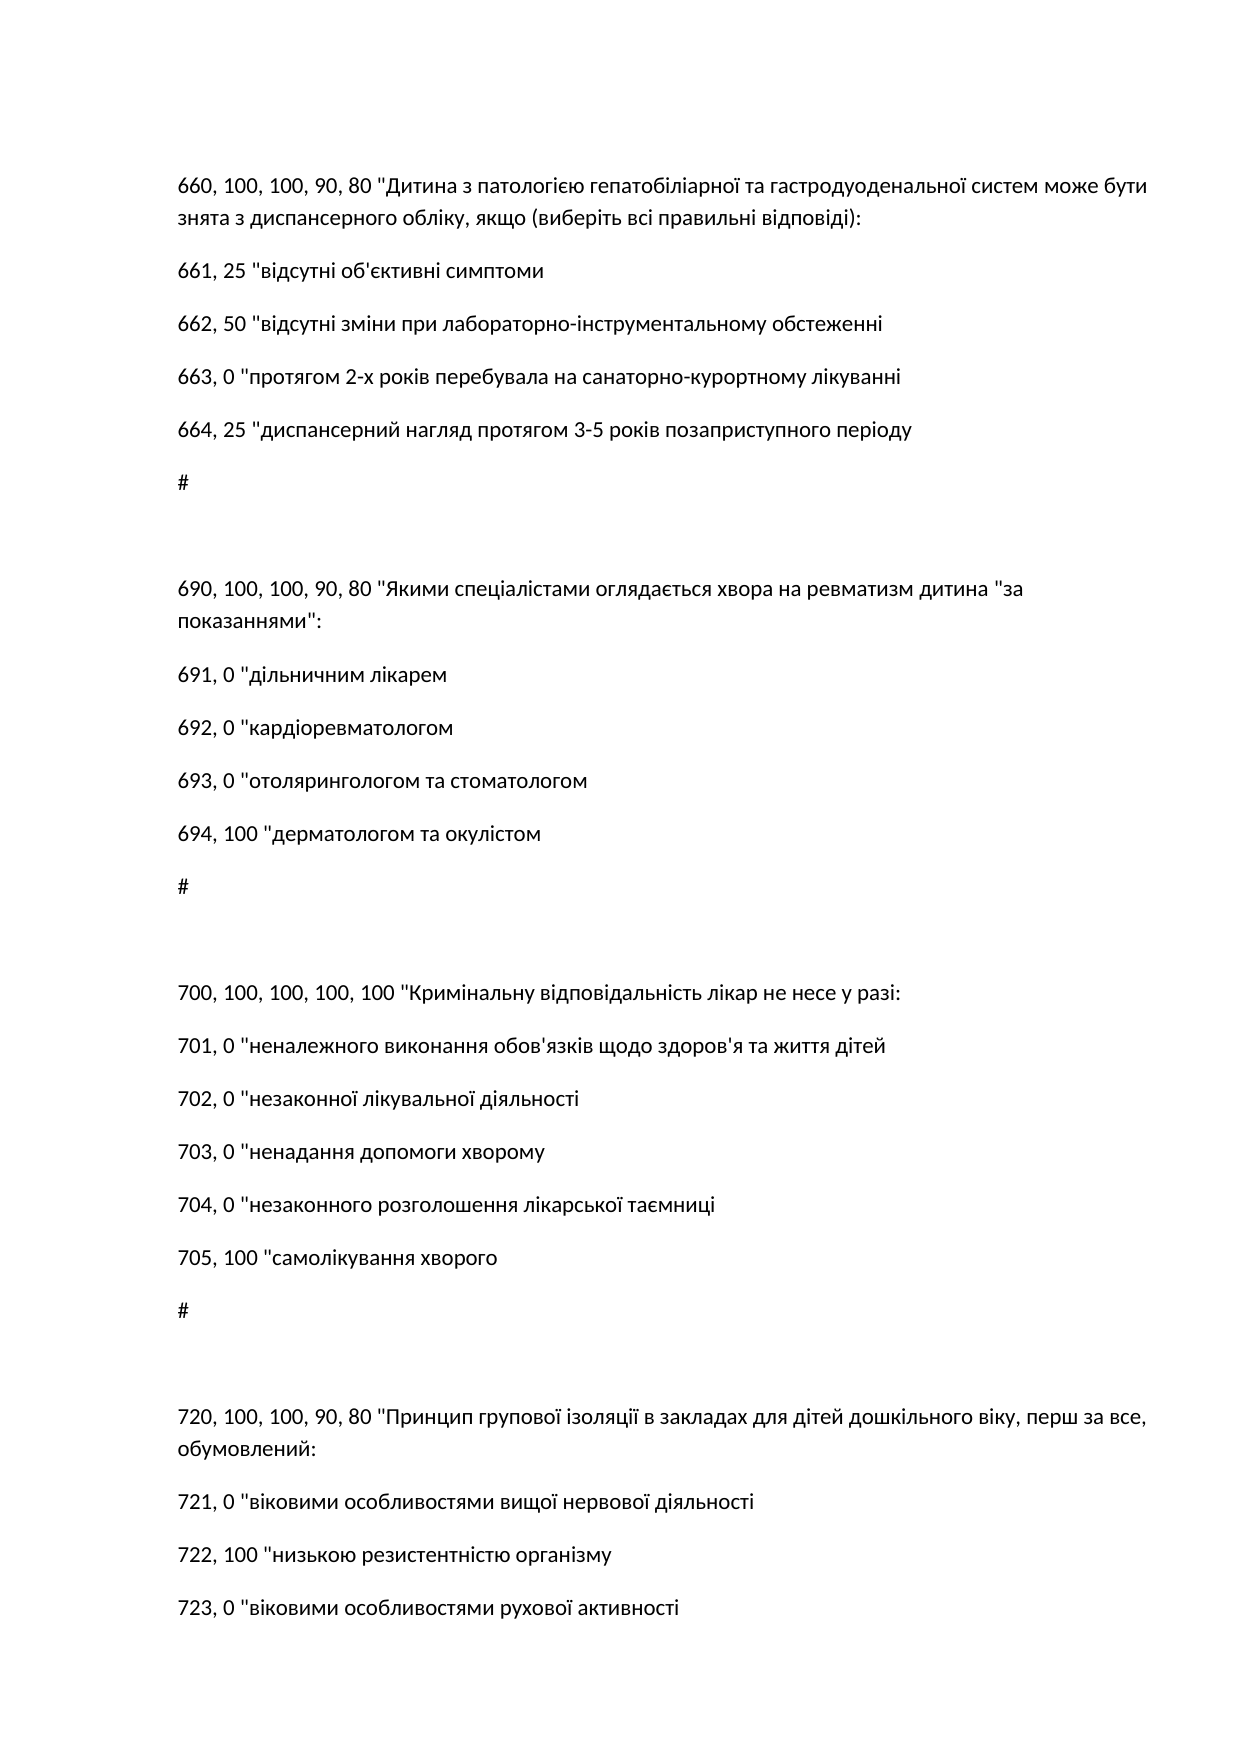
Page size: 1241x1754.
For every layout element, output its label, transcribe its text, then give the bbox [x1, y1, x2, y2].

text 662, 50 "відсутні зміни при лабораторно-інструментальному обстеженні [177, 309, 1152, 337]
text 703, 0 "ненадання допомоги хворому [177, 1137, 1152, 1165]
text 722, 100 "низькою резистентністю організму [177, 1540, 1152, 1568]
text 701, 0 "неналежного виконання обов'язків щодо здоров'я та життя дітей [177, 1031, 1152, 1059]
text 720, 100, 100, 90, 80 "Принцип групової ізоляції в закладах для дітей дошкільного віку, перш за все, обумовлений: [177, 1402, 1152, 1462]
text # [177, 1296, 1152, 1324]
text 700, 100, 100, 100, 100 "Кримінальну відповідальність лікар не несе у разі: [177, 978, 1152, 1006]
text 705, 100 "самолікування хворого [177, 1243, 1152, 1271]
text 692, 0 "кардiоревматологом [177, 713, 1152, 741]
text 663, 0 "протягом 2-х років перебувала на санаторно-курортному лікуванні [177, 362, 1152, 390]
text 702, 0 "незаконної лікувальної діяльності [177, 1084, 1152, 1112]
text 694, 100 "дерматологом та окулістом [177, 819, 1152, 847]
text 691, 0 "дiльничним лiкарем [177, 660, 1152, 688]
text 721, 0 "віковими особливостями вищої нервової діяльності [177, 1487, 1152, 1515]
text 723, 0 "віковими особливостями рухової активності [177, 1593, 1152, 1621]
text 661, 25 "відсутні об'єктивні симптоми [177, 256, 1152, 284]
text 664, 25 "диспансерний нагляд протягом 3-5 років позаприступного періоду [177, 415, 1152, 443]
text 660, 100, 100, 90, 80 "Дитина з патологією гепатобіліарної та гастродуоденальної систем може бути знята з диспансерного обліку, якщо (виберіть всі правильні відповіді): [177, 171, 1152, 231]
text # [177, 872, 1152, 900]
text 704, 0 "незаконного розголошення лікарської таємниці [177, 1190, 1152, 1218]
text # [177, 468, 1152, 496]
text 690, 100, 100, 90, 80 "Якими спеціалістами оглядається хвора на ревматизм дитина "за показаннями": [177, 574, 1152, 635]
text 693, 0 "отолярингологом та стоматологом [177, 766, 1152, 794]
